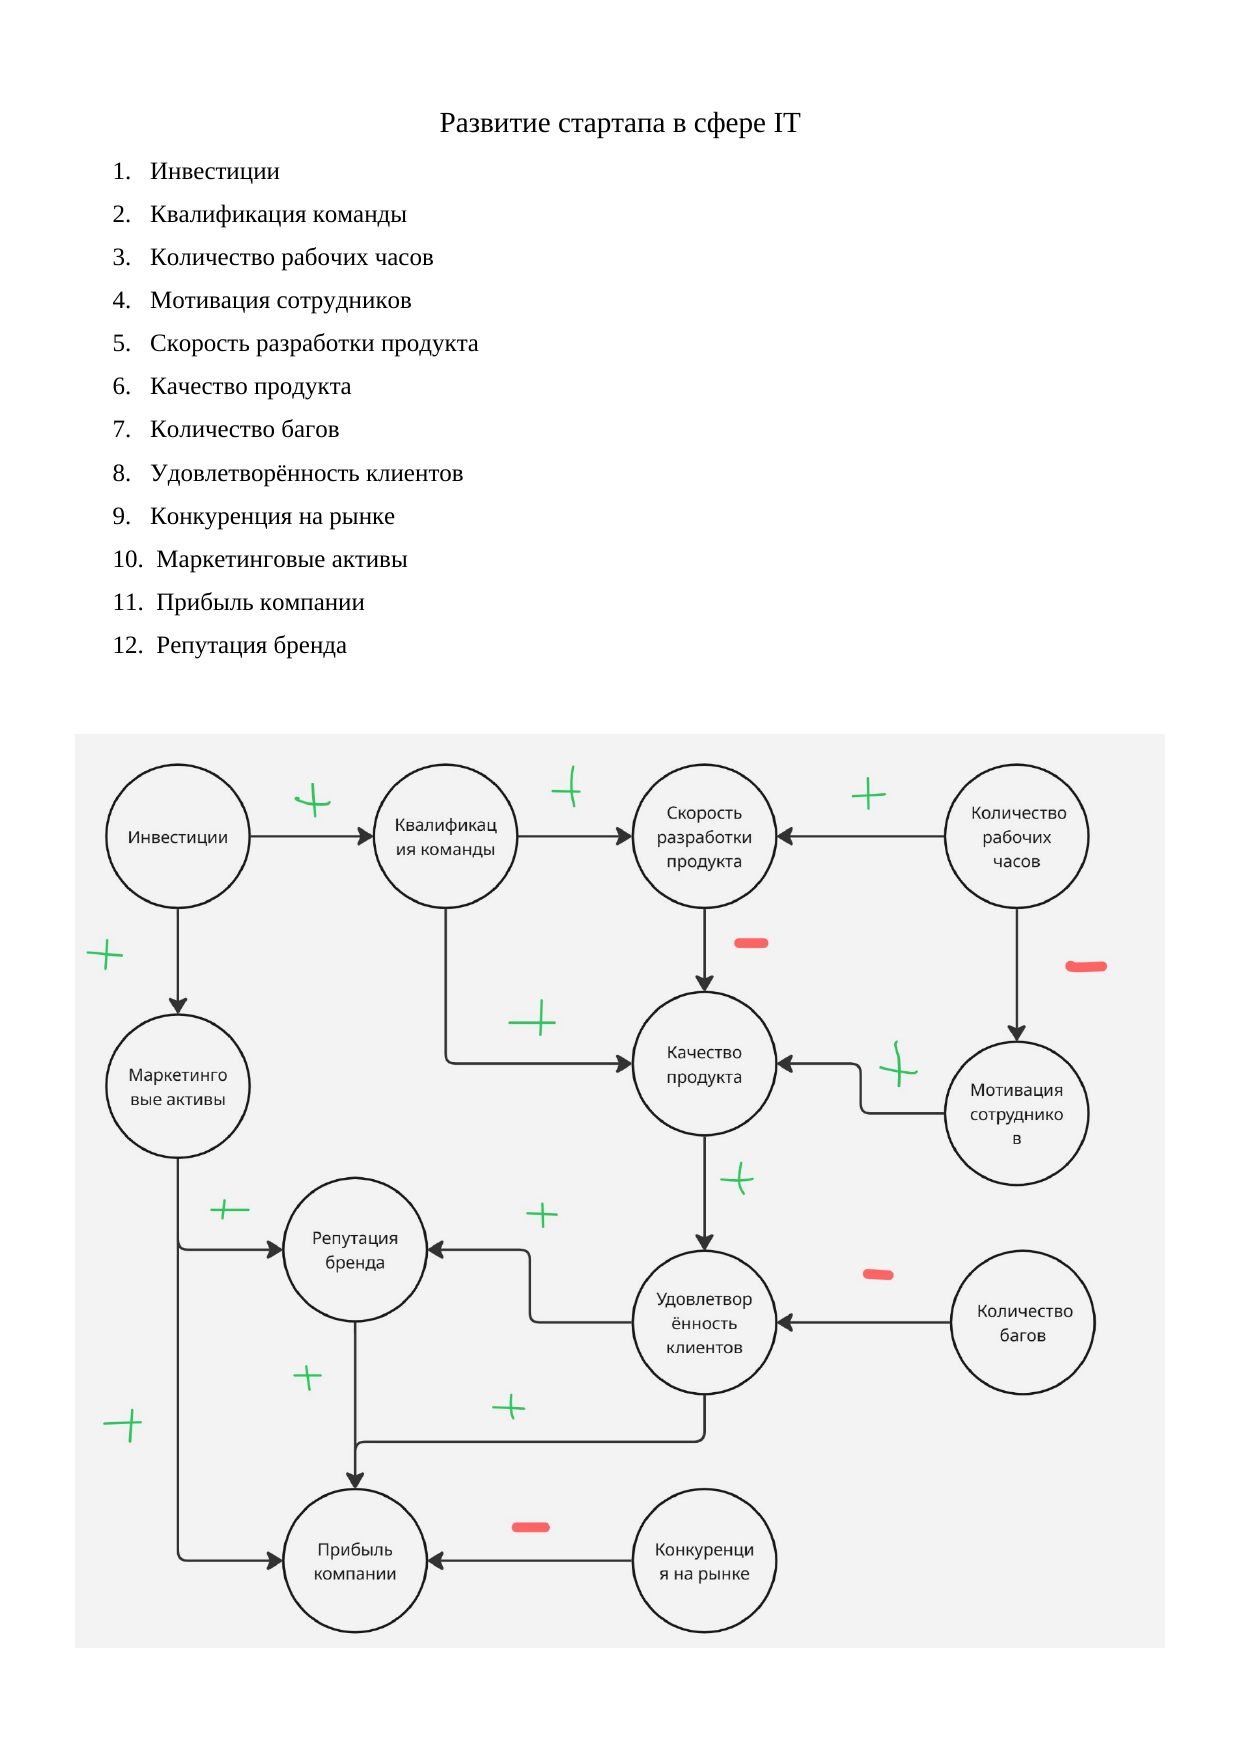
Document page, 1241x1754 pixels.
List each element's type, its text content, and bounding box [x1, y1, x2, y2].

list Прибыль компании [112, 587, 1165, 616]
list Мотивация сотрудников [112, 285, 1165, 314]
picture [75, 734, 1165, 1648]
list Удовлетворённость клиентов [112, 458, 1165, 486]
list Инвестиции [112, 156, 1165, 184]
text Развитие стартапа в сфере IT [75, 106, 1165, 139]
list Качество продукта [112, 371, 1165, 400]
list Количество багов [112, 414, 1165, 443]
list Репутация бренда [112, 630, 1165, 659]
list Скорость разработки продукта [112, 328, 1165, 357]
list Конкуренция на рынке [112, 501, 1165, 529]
list Маркетинговые активы [112, 544, 1165, 573]
list Квалификация команды [112, 199, 1165, 228]
list Количество рабочих часов [112, 242, 1165, 271]
